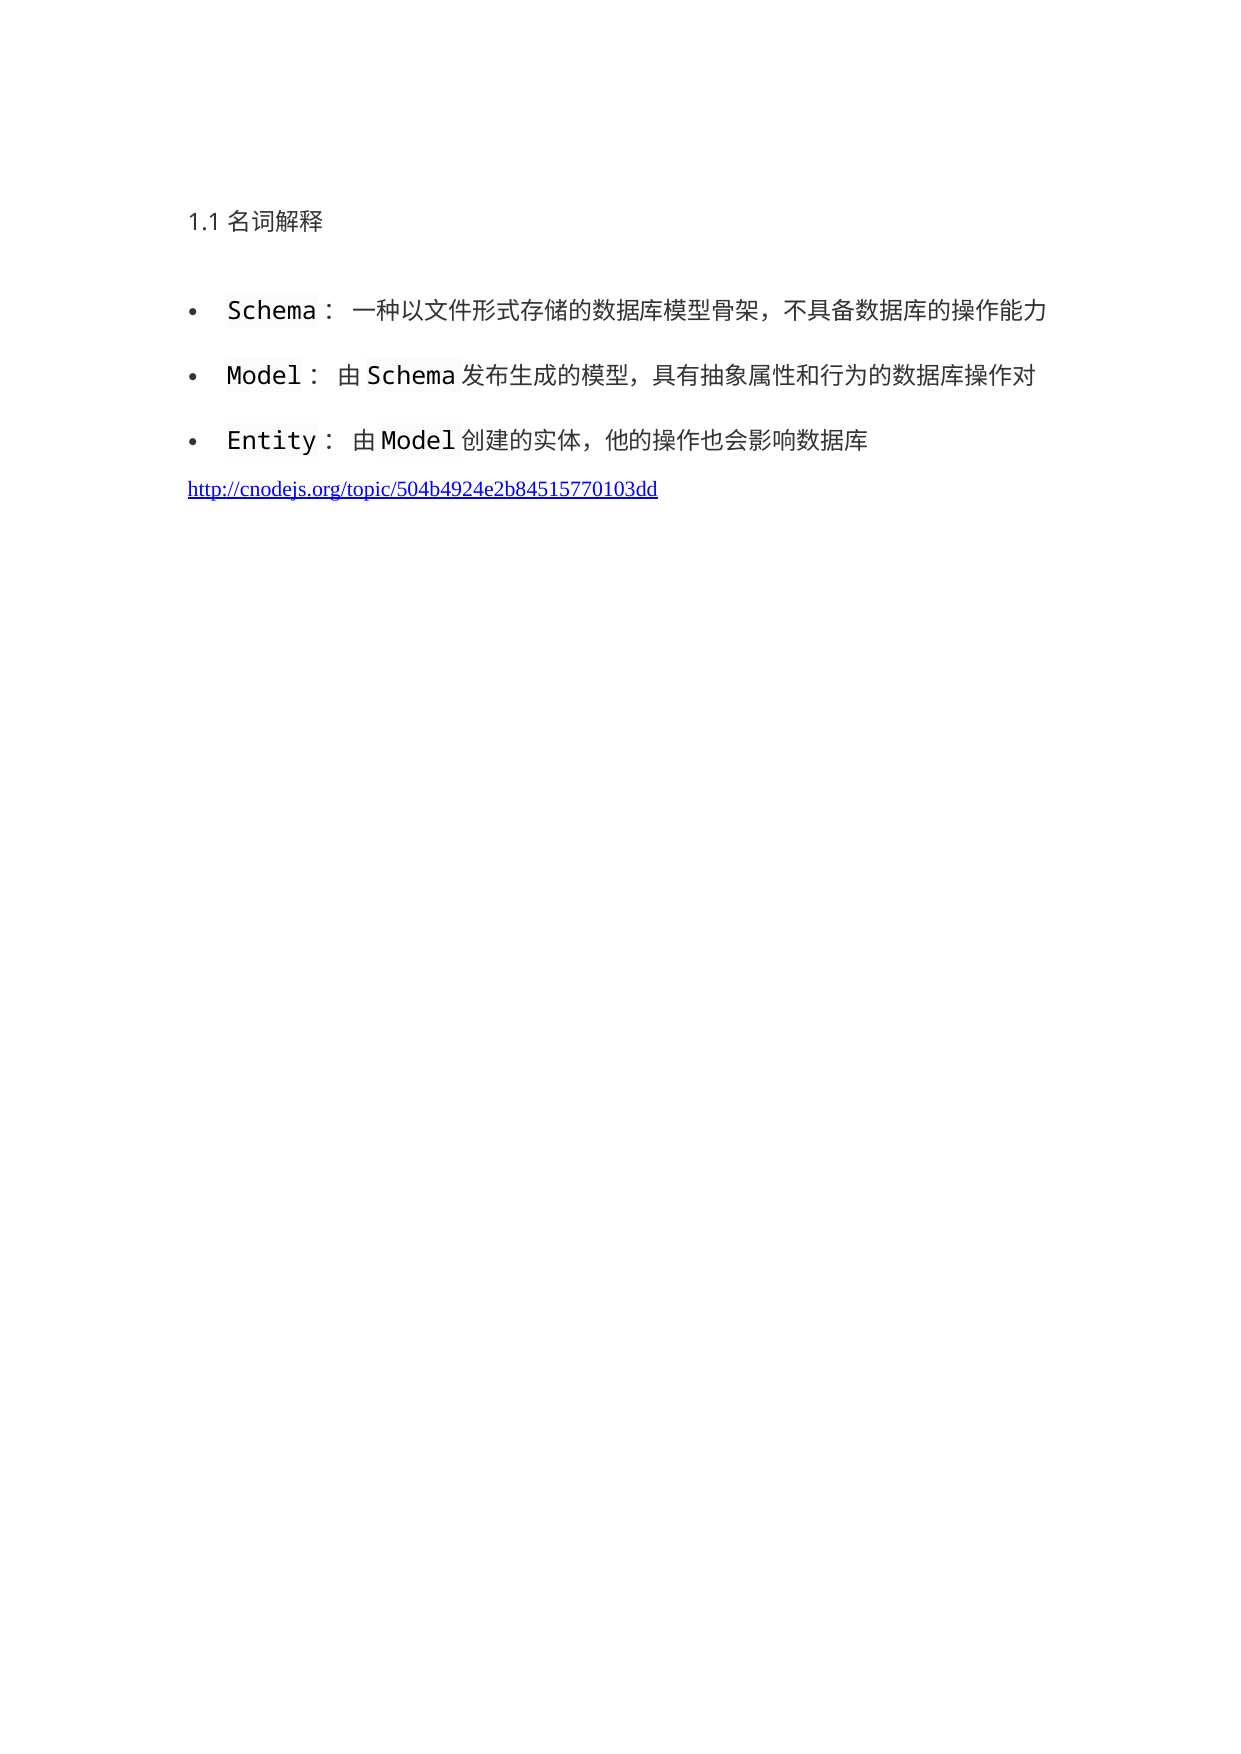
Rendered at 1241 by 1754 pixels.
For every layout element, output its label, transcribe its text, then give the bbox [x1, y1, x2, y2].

list Model ： 由Schema发布生成的模型，具有抽象属性和行为的数据库操作对 [189, 342, 1053, 407]
text 1.1 名词解释 [187, 187, 1053, 252]
list Schema ： 一种以文件形式存储的数据库模型骨架，不具备数据库的操作能力 [189, 277, 1053, 342]
text http://cnodejs.org/topic/504b4924e2b84515770103dd [187, 472, 1053, 504]
list Entity ： 由Model创建的实体，他的操作也会影响数据库 [189, 407, 1053, 472]
